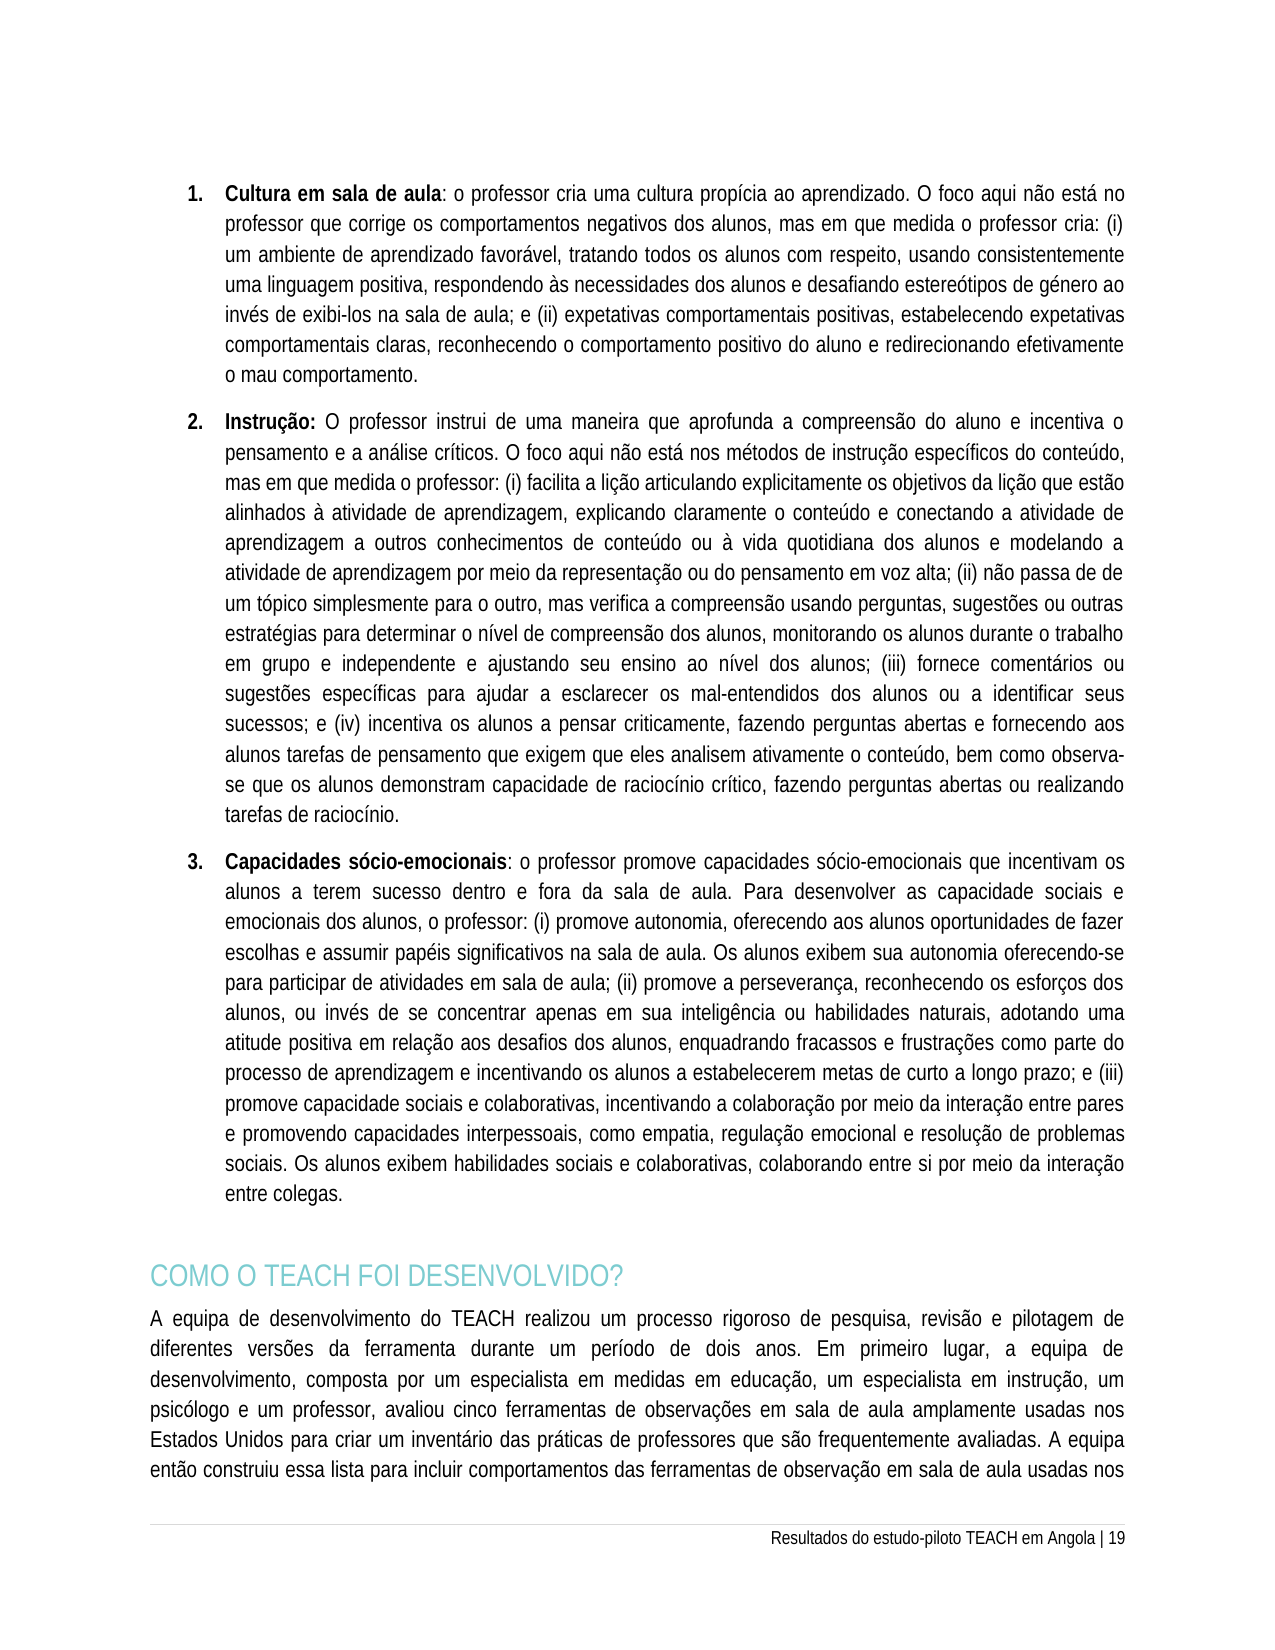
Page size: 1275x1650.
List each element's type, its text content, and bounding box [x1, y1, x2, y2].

list Cultura em sala de aula: o professor cria uma cultura propícia ao aprendizado. O foco aqui não está no professor que corrige os comportamentos negativos dos alunos, mas em que medida o professor cria: (i) um ambiente de aprendizado favorável, tratando todos os alunos com respeito, usando consistentemente uma linguagem positiva, respondendo às necessidades dos alunos e desafiando estereótipos de género ao invés de exibi-los na sala de aula; e (ii) expetativas comportamentais positivas, estabelecendo expetativas comportamentais claras, reconhecendo o comportamento positivo do aluno e redirecionando efetivamente o mau comportamento. [187, 180, 1125, 388]
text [150, 1305, 1125, 1482]
list Capacidades sócio-emocionais: o professor promove capacidades sócio-emocionais que incentivam os alunos a terem sucesso dentro e fora da sala de aula. Para desenvolver as capacidade sociais e emocionais dos alunos, o professor: (i) promove autonomia, oferecendo aos alunos oportunidades de fazer escolhas e assumir papéis significativos na sala de aula. Os alunos exibem sua autonomia oferecendo-se para participar de atividades em sala de aula; (ii) promove a perseverança, reconhecendo os esforços dos alunos, ou invés de se concentrar apenas em sua inteligência ou habilidades naturais, adotando uma atitude positiva em relação aos desafios dos alunos, enquadrando fracassos e frustrações como parte do processo de aprendizagem e incentivando os alunos a estabelecerem metas de curto a longo prazo; e (iii) promove capacidade sociais e colaborativas, incentivando a colaboração por meio da interação entre pares e promovendo capacidades interpessoais, como empatia, regulação emocional e resolução de problemas sociais. Os alunos exibem habilidades sociais e colaborativas, colaborando entre si por meio da interação entre colegas. [187, 848, 1125, 1207]
text COMO O TEACH FOI DESENVOLVIDO? [150, 1257, 1125, 1293]
list Instrução: O professor instrui de uma maneira que aprofunda a compreensão do aluno e incentiva o pensamento e a análise críticos. O foco aqui não está nos métodos de instrução específicos do conteúdo, mas em que medida o professor: (i) facilita a lição articulando explicitamente os objetivos da lição que estão alinhados à atividade de aprendizagem, explicando claramente o conteúdo e conectando a atividade de aprendizagem a outros conhecimentos de conteúdo ou à vida quotidiana dos alunos e modelando a atividade de aprendizagem por meio da representação ou do pensamento em voz alta; (ii) não passa de de um tópico simplesmente para o outro, mas verifica a compreensão usando perguntas, sugestões ou outras estratégias para determinar o nível de compreensão dos alunos, monitorando os alunos durante o trabalho em grupo e independente e ajustando seu ensino ao nível dos alunos; (iii) fornece comentários ou sugestões específicas para ajudar a esclarecer os mal-entendidos dos alunos ou a identificar seus sucessos; e (iv) incentiva os alunos a pensar criticamente, fazendo perguntas abertas e fornecendo aos alunos tarefas de pensamento que exigem que eles analisem ativamente o conteúdo, bem como observa-se que os alunos demonstram capacidade de raciocínio crítico, fazendo perguntas abertas ou realizando tarefas de raciocínio. [187, 408, 1125, 827]
